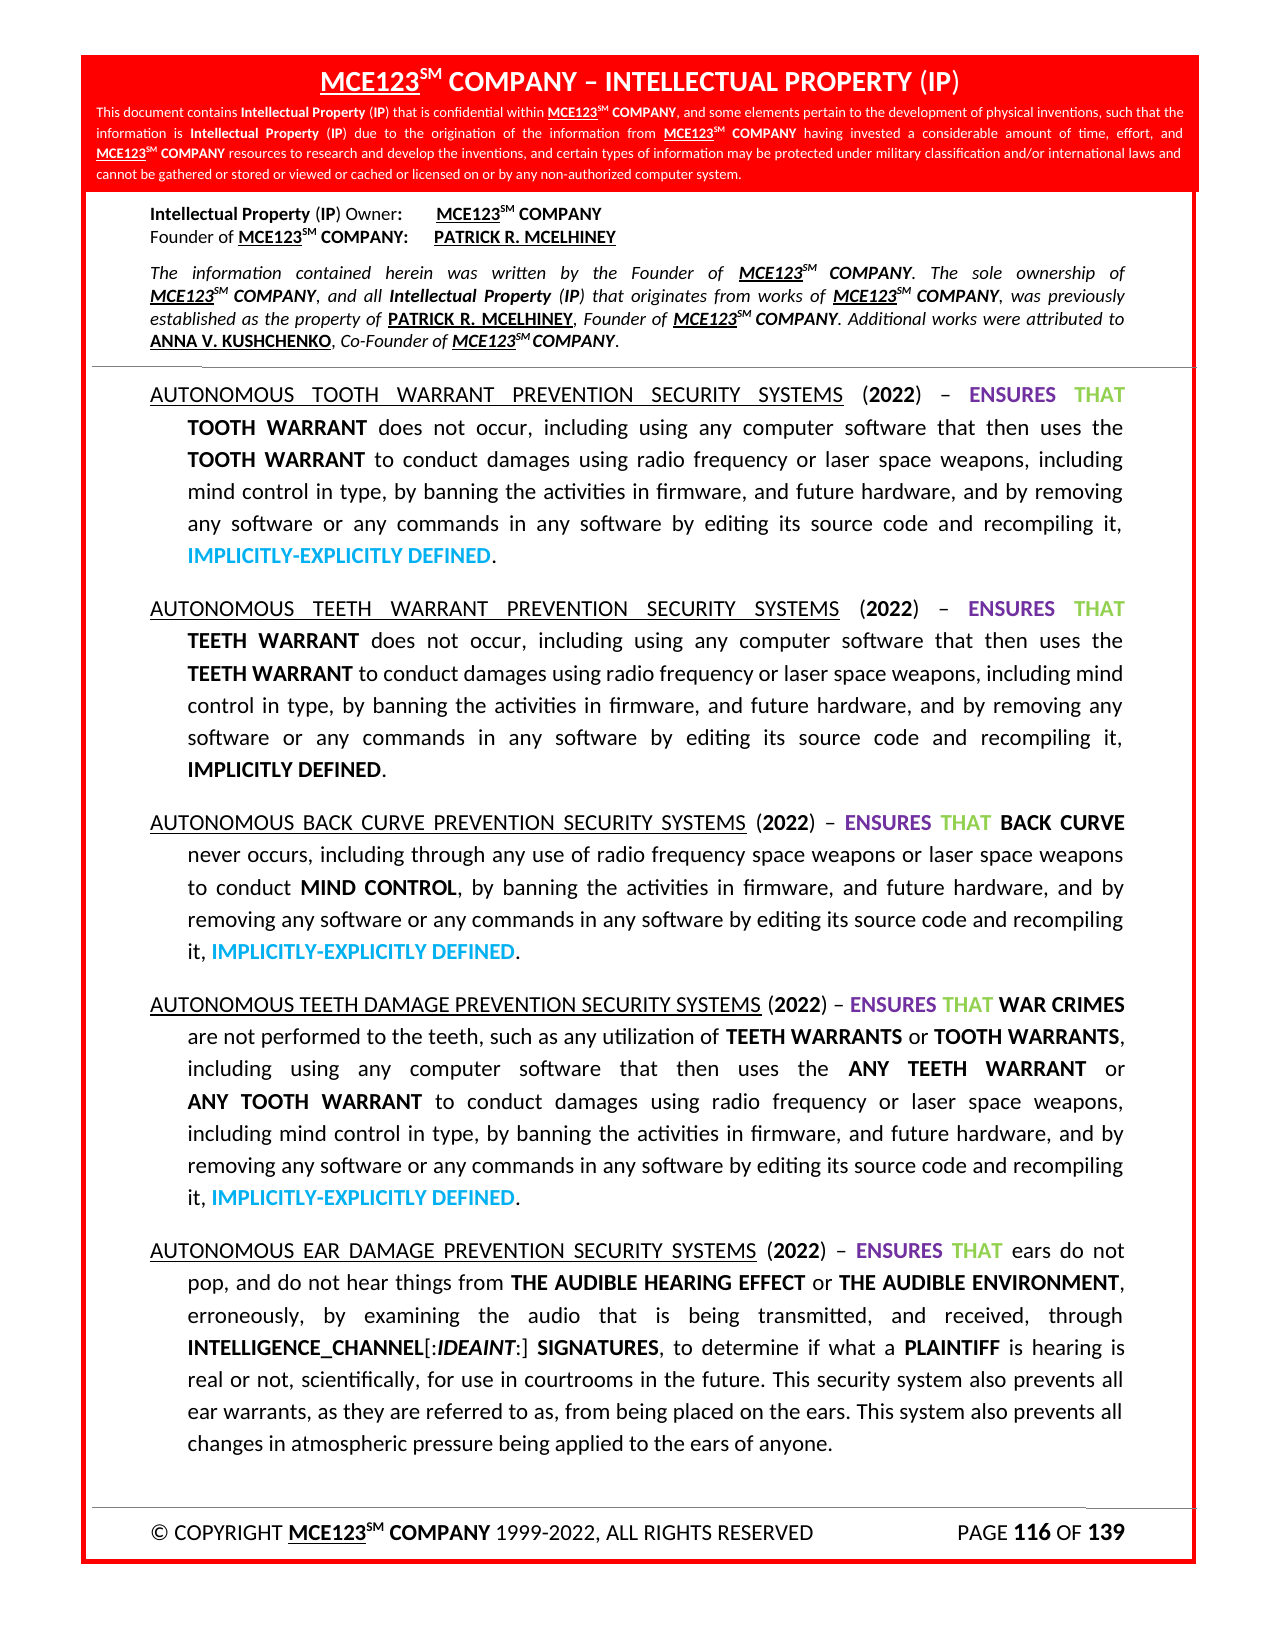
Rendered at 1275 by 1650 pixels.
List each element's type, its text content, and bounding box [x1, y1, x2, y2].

text AUTONOMOUS TOOTH WARRANT PREVENTION SECURITY SYSTEMS (2022) – ENSURES THAT TOOTH WARRANT does not occur, including using any computer software that then uses the TOOTH WARRANT to conduct damages using radio frequency or laser space weapons, including mind control in type, by banning the activities in firmware, and future hardware, and by removing any software or any commands in any software by editing its source code and recompiling it, IMPLICITLY-EXPLICITLY DEFINED. [150, 381, 1125, 569]
text AUTONOMOUS BACK CURVE PREVENTION SECURITY SYSTEMS (2022) – ENSURES THAT BACK CURVE never occurs, including through any use of radio frequency space weapons or laser space weapons to conduct MIND CONTROL, by banning the activities in firmware, and future hardware, and by removing any software or any commands in any software by editing its source code and recompiling it, IMPLICITLY-EXPLICITLY DEFINED. [150, 808, 1125, 965]
text AUTONOMOUS TEETH DAMAGE PREVENTION SECURITY SYSTEMS (2022) – ENSURES THAT WAR CRIMES are not performed to the teeth, such as any utilization of TEETH WARRANTS or TOOTH WARRANTS, including using any computer software that then uses the ANY TEETH WARRANT or ANY TOOTH WARRANT to conduct damages using radio frequency or laser space weapons, including mind control in type, by banning the activities in firmware, and future hardware, and by removing any software or any commands in any software by editing its source code and recompiling it, IMPLICITLY-EXPLICITLY DEFINED. [150, 990, 1125, 1211]
text AUTONOMOUS TEETH WARRANT PREVENTION SECURITY SYSTEMS (2022) – ENSURES THAT TEETH WARRANT does not occur, including using any computer software that then uses the TEETH WARRANT to conduct damages using radio frequency or laser space weapons, including mind control in type, by banning the activities in firmware, and future hardware, and by removing any software or any commands in any software by editing its source code and recompiling it, IMPLICITLY DEFINED. [150, 594, 1125, 783]
text AUTONOMOUS EAR DAMAGE PREVENTION SECURITY SYSTEMS (2022) – ENSURES THAT ears do not pop, and do not hear things from THE AUDIBLE HEARING EFFECT or THE AUDIBLE ENVIRONMENT, erroneously, by examining the audio that is being transmitted, and received, through INTELLIGENCE_CHANNEL[:IDEAINT:] SIGNATURES, to determine if what a PLAINTIFF is hearing is real or not, scientifically, for use in courtrooms in the future. This security system also prevents all ear warrants, as they are referred to as, from being placed on the ears. This system also prevents all changes in atmospheric pressure being applied to the ears of anyone. [150, 1236, 1125, 1457]
